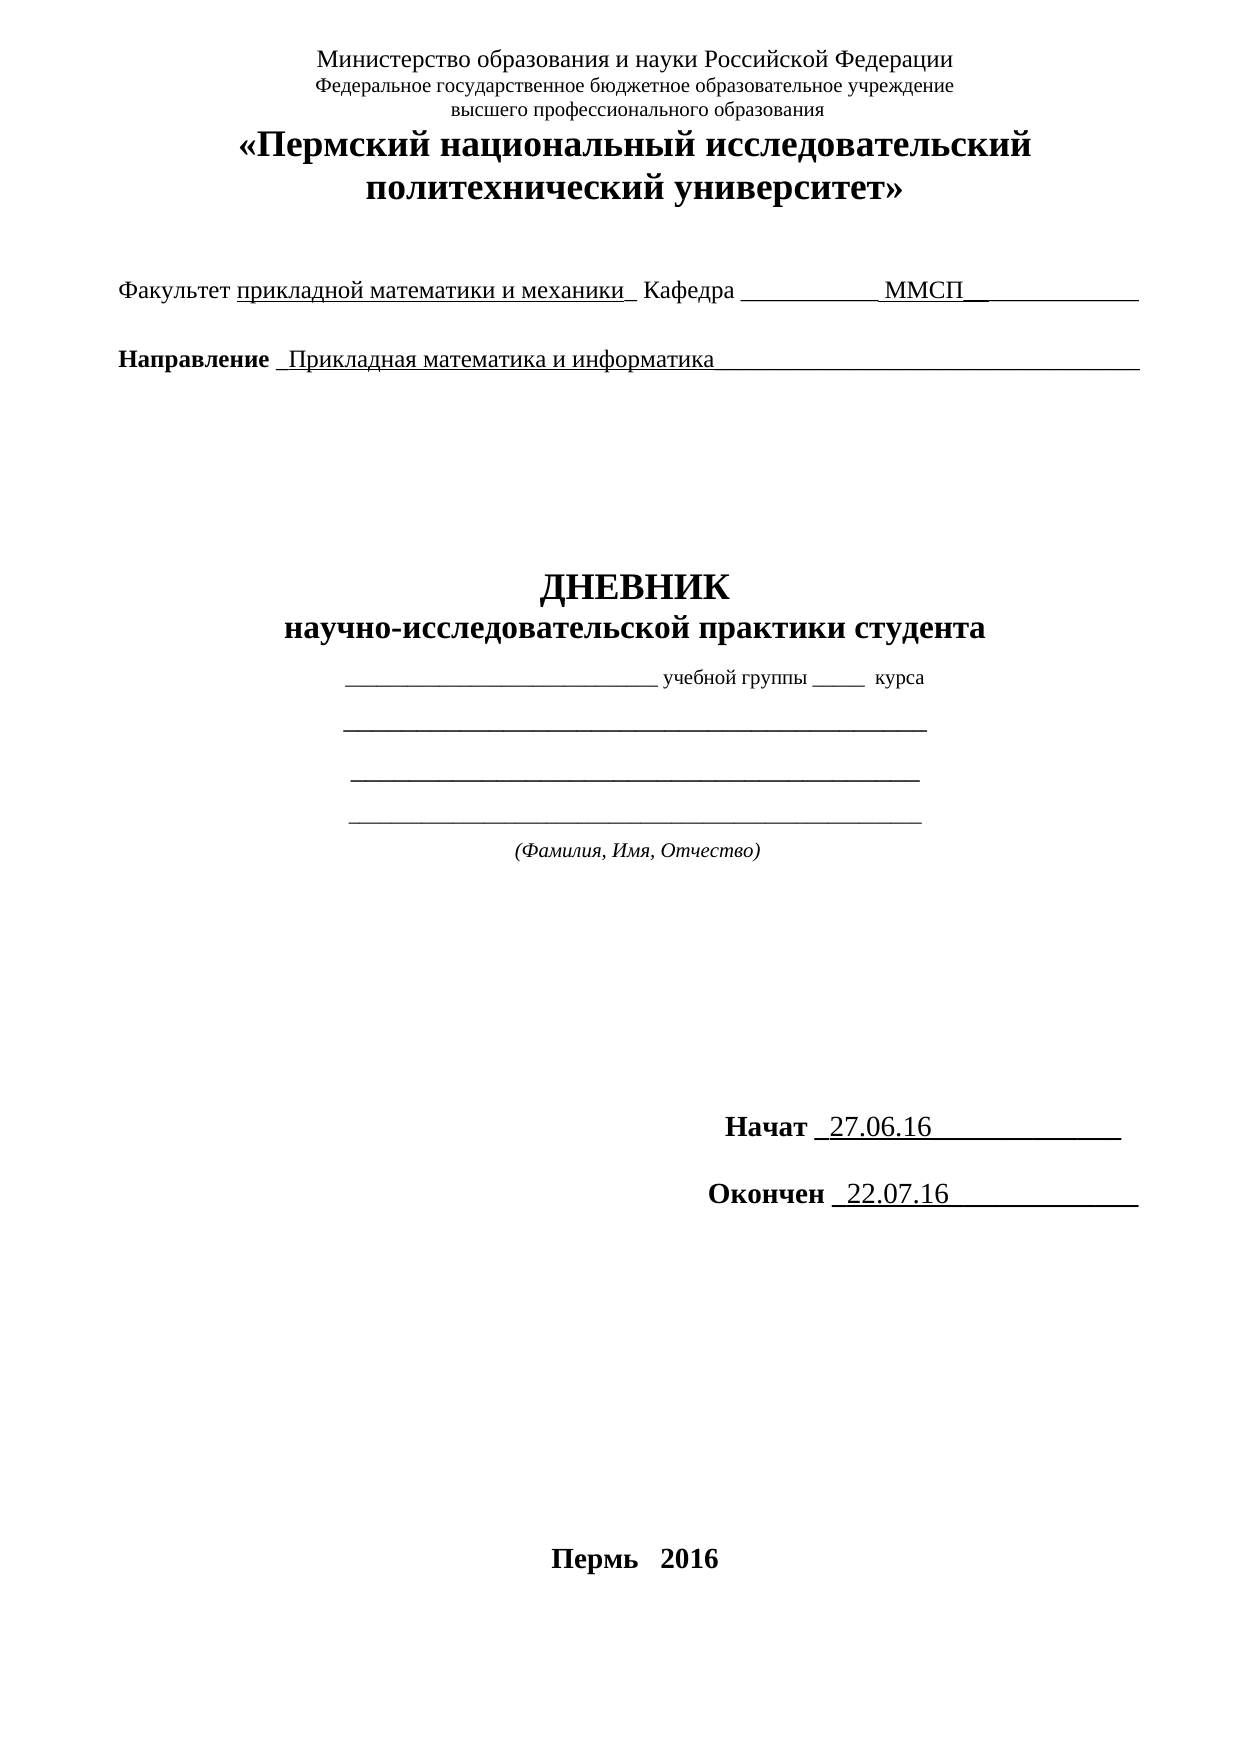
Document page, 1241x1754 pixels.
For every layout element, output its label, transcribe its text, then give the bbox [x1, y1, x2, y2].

text ______________________________ учебной группы _____ курса [118, 665, 1152, 689]
subtitle Факультет прикладной математики и механики_ Кафедра ___________ ММСП______________ [118, 276, 1152, 304]
text Пермь 2016 [118, 1541, 1152, 1574]
text Окончен _22.07.16_____________ [118, 1176, 1152, 1210]
text ________________________________________ [118, 701, 1152, 734]
text Федеральное государственное бюджетное образовательное учреждение [118, 73, 1152, 97]
text _______________________________________________________ [118, 802, 1152, 826]
text «Пермский национальный исследовательский политехнический университет» [118, 121, 1152, 207]
text высшего профессионального образования [118, 97, 1152, 121]
text ДНЕВНИК [118, 564, 1152, 607]
text Начат _27.06.16_____________ [118, 1109, 1152, 1143]
text _______________________________________ [118, 751, 1152, 785]
text Направление _Прикладная математика и информатика__________________________________ [118, 344, 1152, 372]
text (Фамилия, Имя, Отчество) [118, 838, 1152, 862]
text научно-исследовательской практики студента [118, 607, 1152, 646]
title Министерство образования и науки Российской Федерации [118, 44, 1152, 73]
